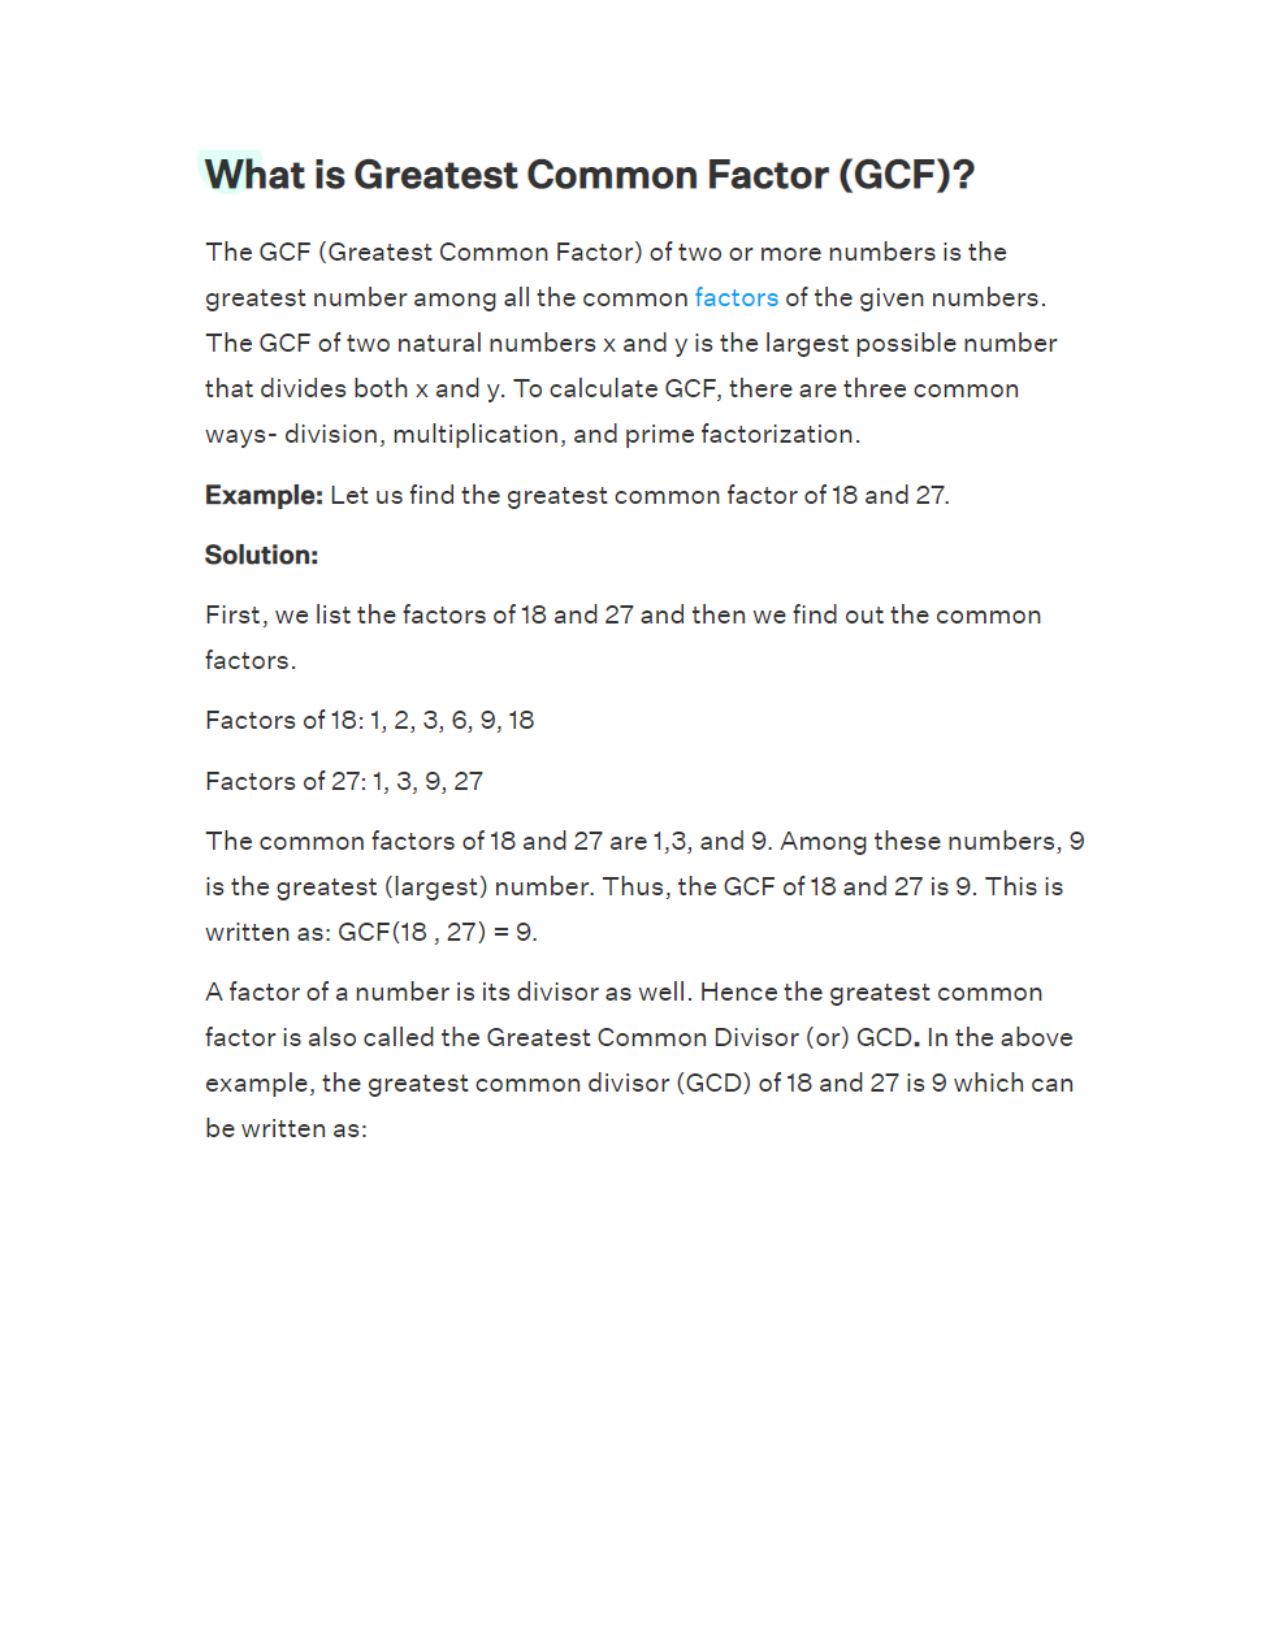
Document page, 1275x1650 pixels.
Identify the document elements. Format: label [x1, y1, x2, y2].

picture [187, 150, 1088, 1149]
